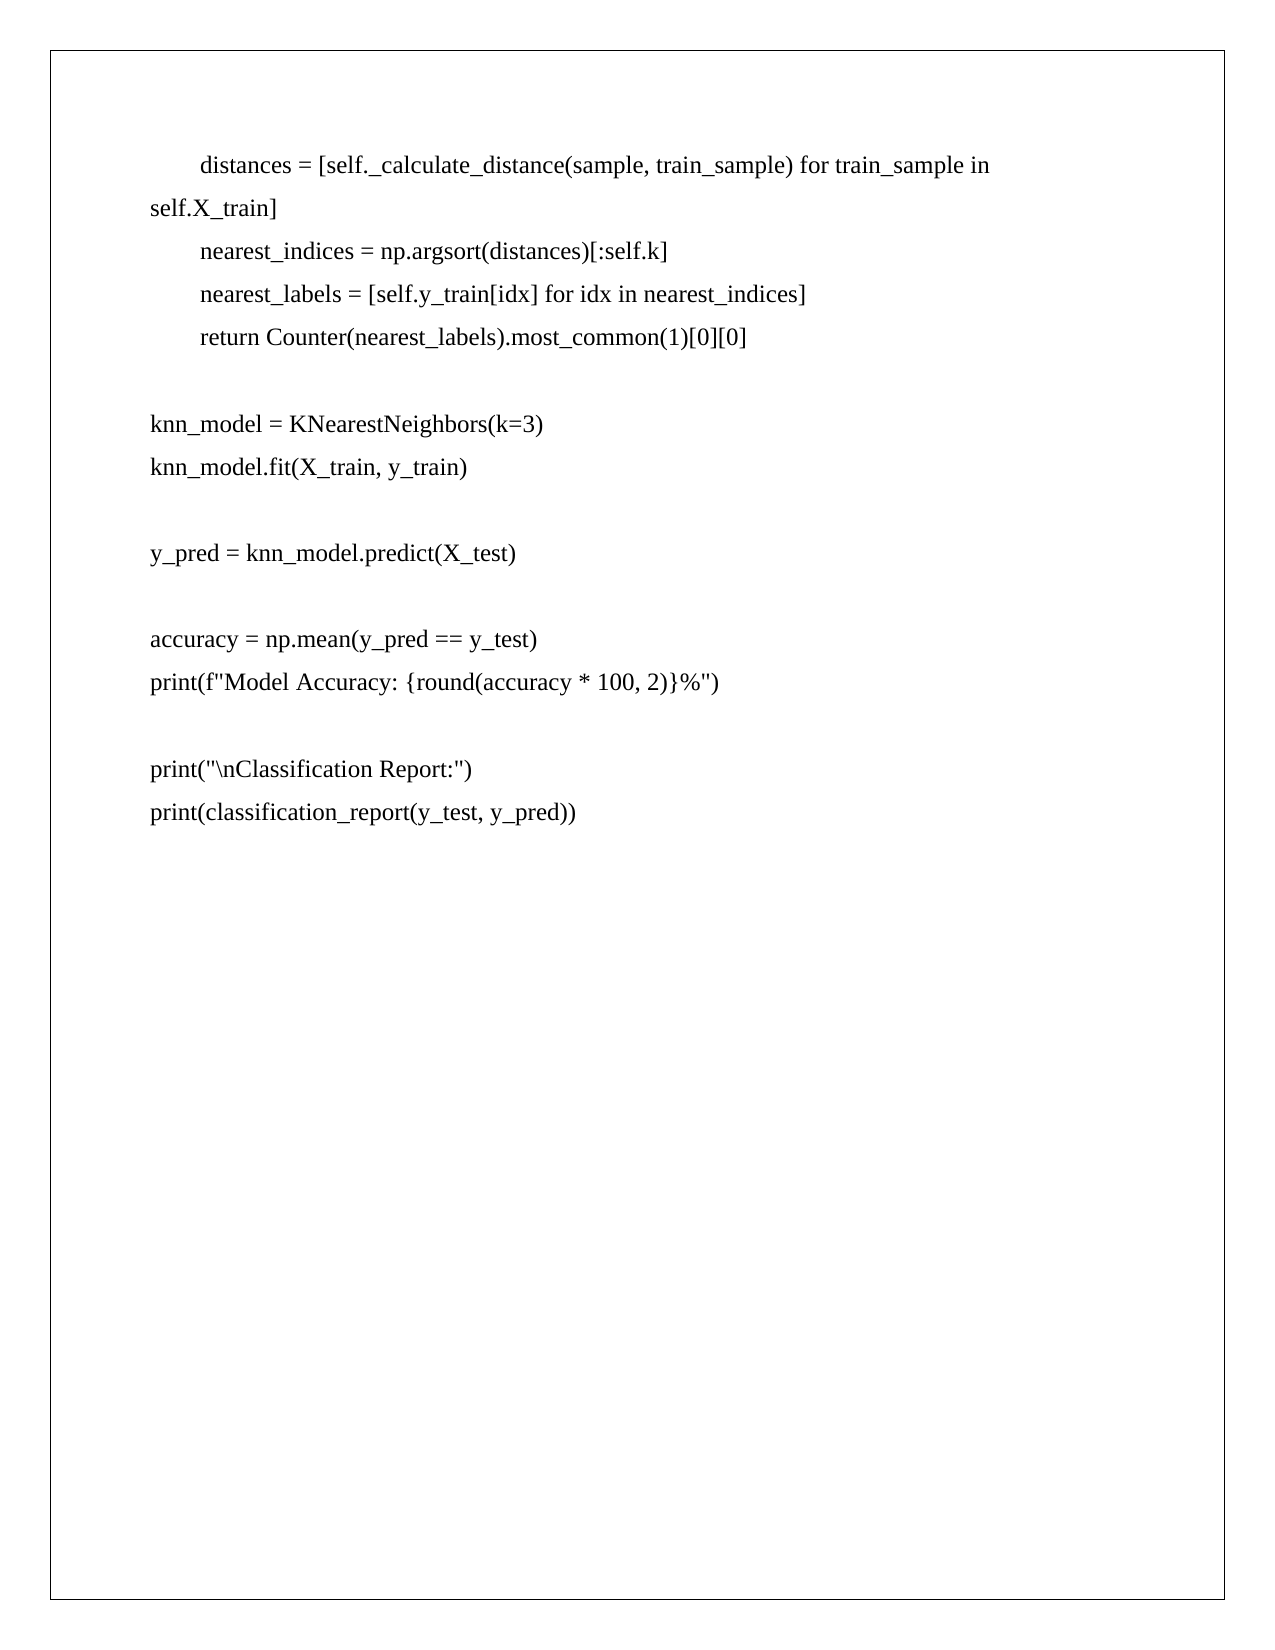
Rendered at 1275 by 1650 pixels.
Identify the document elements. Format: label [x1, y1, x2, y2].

text [150, 150, 1048, 826]
